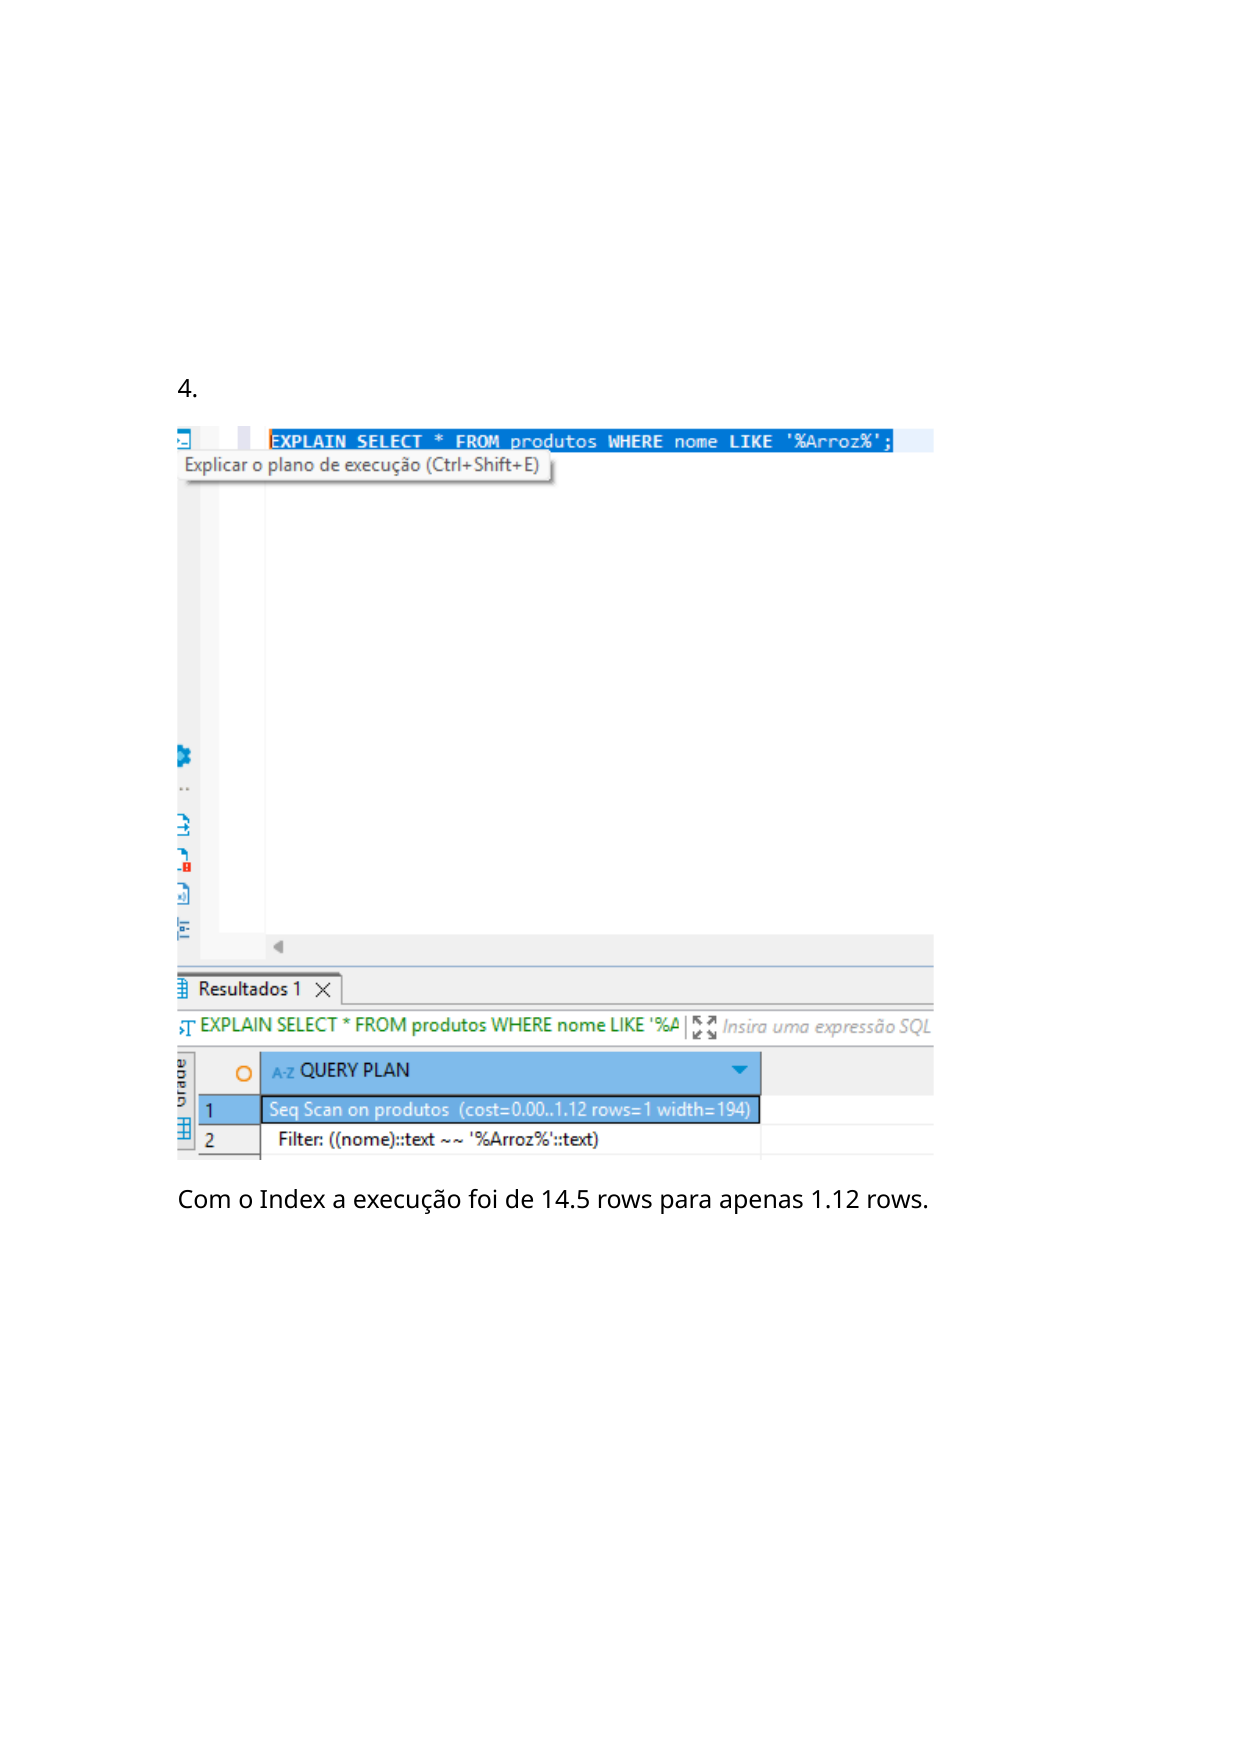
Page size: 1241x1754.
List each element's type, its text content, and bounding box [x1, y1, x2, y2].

picture [177, 426, 934, 1160]
picture [177, 752, 184, 760]
text 4. [177, 371, 1063, 405]
text Com o Index a execução foi de 14.5 rows para apenas 1.12 rows. [177, 1181, 1063, 1216]
